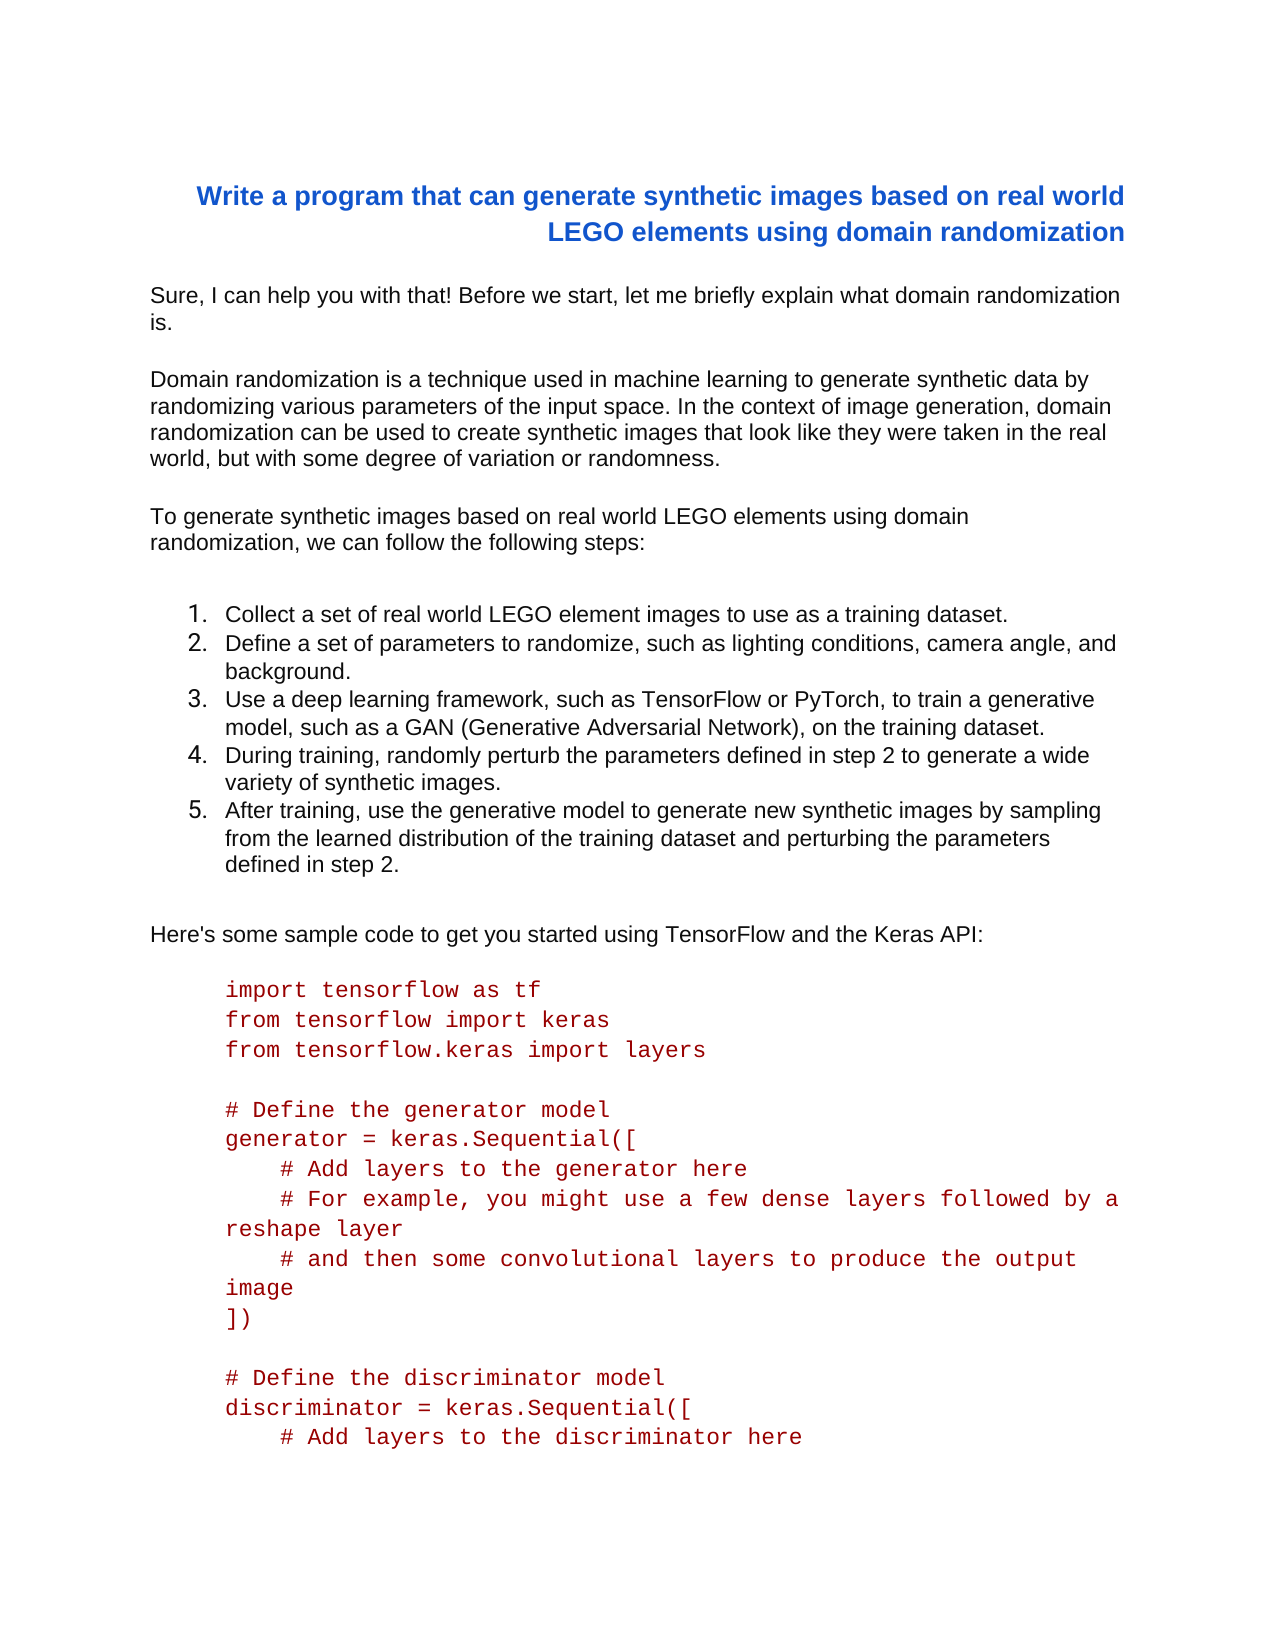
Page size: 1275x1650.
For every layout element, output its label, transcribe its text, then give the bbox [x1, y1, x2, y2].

list After training, use the generative model to generate new synthetic images by sampling from the learned distribution of the training dataset and perturbing the parameters defined in step 2. [187, 796, 1125, 877]
text # Add layers to the discriminator here [225, 1426, 1125, 1452]
text from tensorflow import keras [225, 1009, 1125, 1034]
list During training, randomly perturb the parameters defined in step 2 to generate a wide variety of synthetic images. [187, 740, 1125, 796]
text import tensorflow as tf [225, 979, 1125, 1005]
text generator = keras.Sequential([ [225, 1128, 1125, 1154]
text ]) [225, 1307, 1125, 1332]
text # Define the discriminator model [225, 1366, 1125, 1392]
text discriminator = keras.Sequential([ [225, 1396, 1125, 1422]
text To generate synthetic images based on real world LEGO elements using domain randomization, we can follow the following steps: [150, 503, 1125, 556]
text from tensorflow.keras import layers [225, 1038, 1125, 1064]
text Sure, I can help you with that! Before we start, let me briefly explain what domain randomization is. [150, 282, 1125, 335]
text Domain randomization is a technique used in machine learning to generate synthetic data by randomizing various parameters of the input space. In the context of image generation, domain randomization can be used to create synthetic images that look like they were taken in the real world, but with some degree of variation or randomness. [150, 366, 1125, 472]
text # Define the generator model [225, 1098, 1125, 1124]
list Define a set of parameters to randomize, such as lighting conditions, camera angle, and background. [187, 629, 1125, 684]
text Write a program that can generate synthetic images based on real world LEGO elements using domain randomization [150, 180, 1125, 247]
text # Add layers to the generator here [225, 1158, 1125, 1183]
text # and then some convolutional layers to produce the output image [225, 1247, 1125, 1303]
text Here's some sample code to get you started using TensorFlow and the Keras API: [150, 921, 1125, 948]
text # For example, you might use a few dense layers followed by a reshape layer [225, 1187, 1125, 1243]
list Collect a set of real world LEGO element images to use as a training dataset. [187, 599, 1125, 629]
list Use a deep learning framework, such as TensorFlow or PyTorch, to train a generative model, such as a GAN (Generative Adversarial Network), on the training dataset. [187, 684, 1125, 740]
